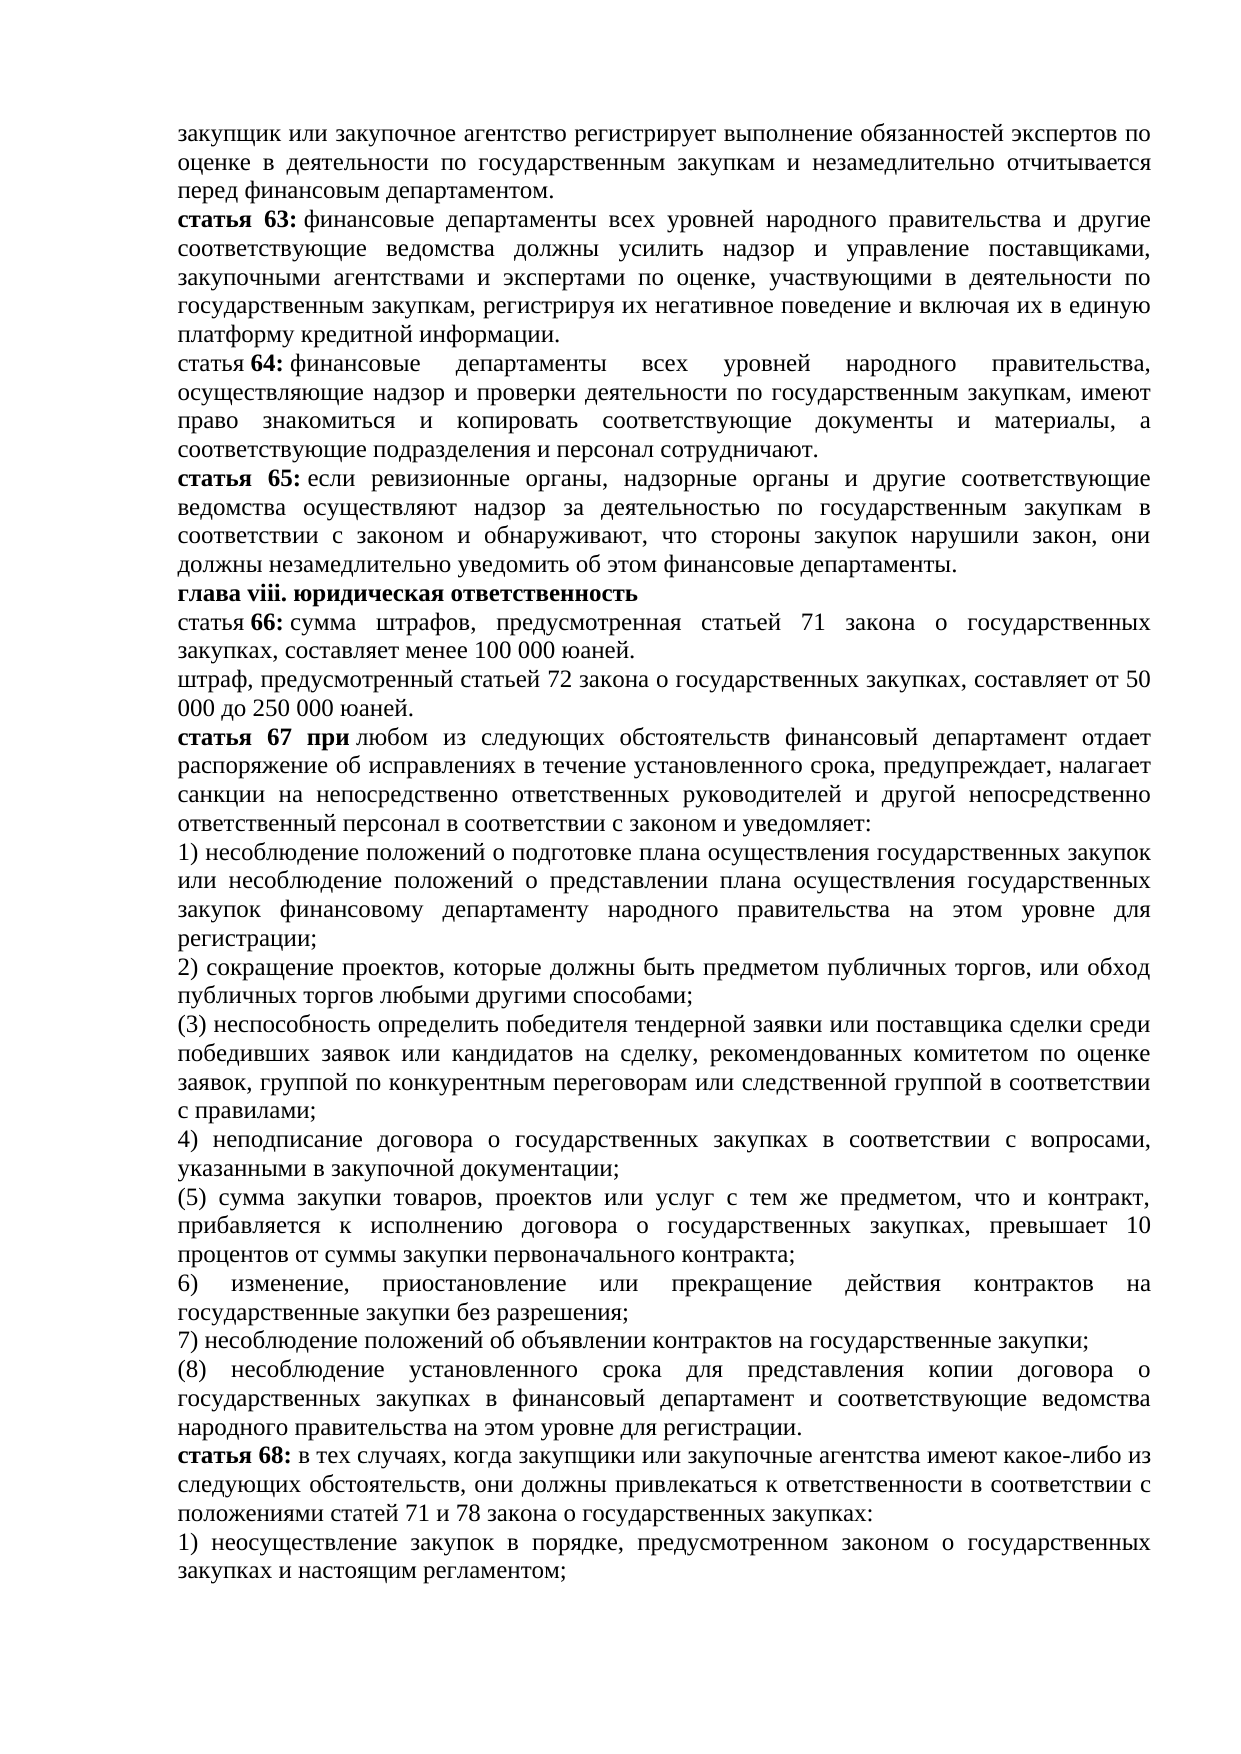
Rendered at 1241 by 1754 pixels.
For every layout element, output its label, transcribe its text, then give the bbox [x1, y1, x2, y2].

text статья 68: в тех случаях, когда закупщики или закупочные агентства имеют какое-либо из следующих обстоятельств, они должны привлекаться к ответственности в соответствии с положениями статей 71 и 78 закона о государственных закупках: [177, 1441, 1152, 1527]
text глава viii. юридическая ответственность [177, 578, 1152, 607]
text 2) сокращение проектов, которые должны быть предметом публичных торгов, или обход публичных торгов любыми другими способами; [177, 952, 1152, 1009]
text закупщик или закупочное агентство регистрирует выполнение обязанностей экспертов по оценке в деятельности по государственным закупкам и незамедлительно отчитывается перед финансовым департаментом. [177, 118, 1152, 204]
text штраф, предусмотренный статьей 72 закона о государственных закупках, составляет от 50 000 до 250 000 юаней. [177, 664, 1152, 722]
text (3) неспособность определить победителя тендерной заявки или поставщика сделки среди победивших заявок или кандидатов на сделку, рекомендованных комитетом по оценке заявок, группой по конкурентным переговорам или следственной группой в соответствии с правилами; [177, 1009, 1152, 1124]
text 4) неподписание договора о государственных закупках в соответствии с вопросами, указанными в закупочной документации; [177, 1124, 1152, 1182]
text 7) несоблюдение положений об объявлении контрактов на государственные закупки; [177, 1326, 1152, 1354]
text (8) несоблюдение установленного срока для представления копии договора о государственных закупках в финансовый департамент и соответствующие ведомства народного правительства на этом уровне для регистрации. [177, 1354, 1152, 1441]
text статья 67 при любом из следующих обстоятельств финансовый департамент отдает распоряжение об исправлениях в течение установленного срока, предупреждает, налагает санкции на непосредственно ответственных руководителей и другой непосредственно ответственный персонал в соответствии с законом и уведомляет: [177, 722, 1152, 837]
text статья 65: если ревизионные органы, надзорные органы и другие соответствующие ведомства осуществляют надзор за деятельностью по государственным закупкам в соответствии с законом и обнаруживают, что стороны закупок нарушили закон, они должны незамедлительно уведомить об этом финансовые департаменты. [177, 463, 1152, 578]
text 1) неосуществление закупок в порядке, предусмотренном законом о государственных закупках и настоящим регламентом; [177, 1527, 1152, 1584]
text статья 63: финансовые департаменты всех уровней народного правительства и другие соответствующие ведомства должны усилить надзор и управление поставщиками, закупочными агентствами и экспертами по оценке, участвующими в деятельности по государственным закупкам, регистрируя их негативное поведение и включая их в единую платформу кредитной информации. [177, 204, 1152, 348]
text 6) изменение, приостановление или прекращение действия контрактов на государственные закупки без разрешения; [177, 1268, 1152, 1326]
text (5) сумма закупки товаров, проектов или услуг с тем же предметом, что и контракт, прибавляется к исполнению договора о государственных закупках, превышает 10 процентов от суммы закупки первоначального контракта; [177, 1182, 1152, 1268]
text статья 66: сумма штрафов, предусмотренная статьей 71 закона о государственных закупках, составляет менее 100 000 юаней. [177, 607, 1152, 664]
text 1) несоблюдение положений о подготовке плана осуществления государственных закупок или несоблюдение положений о представлении плана осуществления государственных закупок финансовому департаменту народного правительства на этом уровне для регистрации; [177, 837, 1152, 952]
text статья 64: финансовые департаменты всех уровней народного правительства, осуществляющие надзор и проверки деятельности по государственным закупкам, имеют право знакомиться и копировать соответствующие документы и материалы, а соответствующие подразделения и персонал сотрудничают. [177, 348, 1152, 463]
